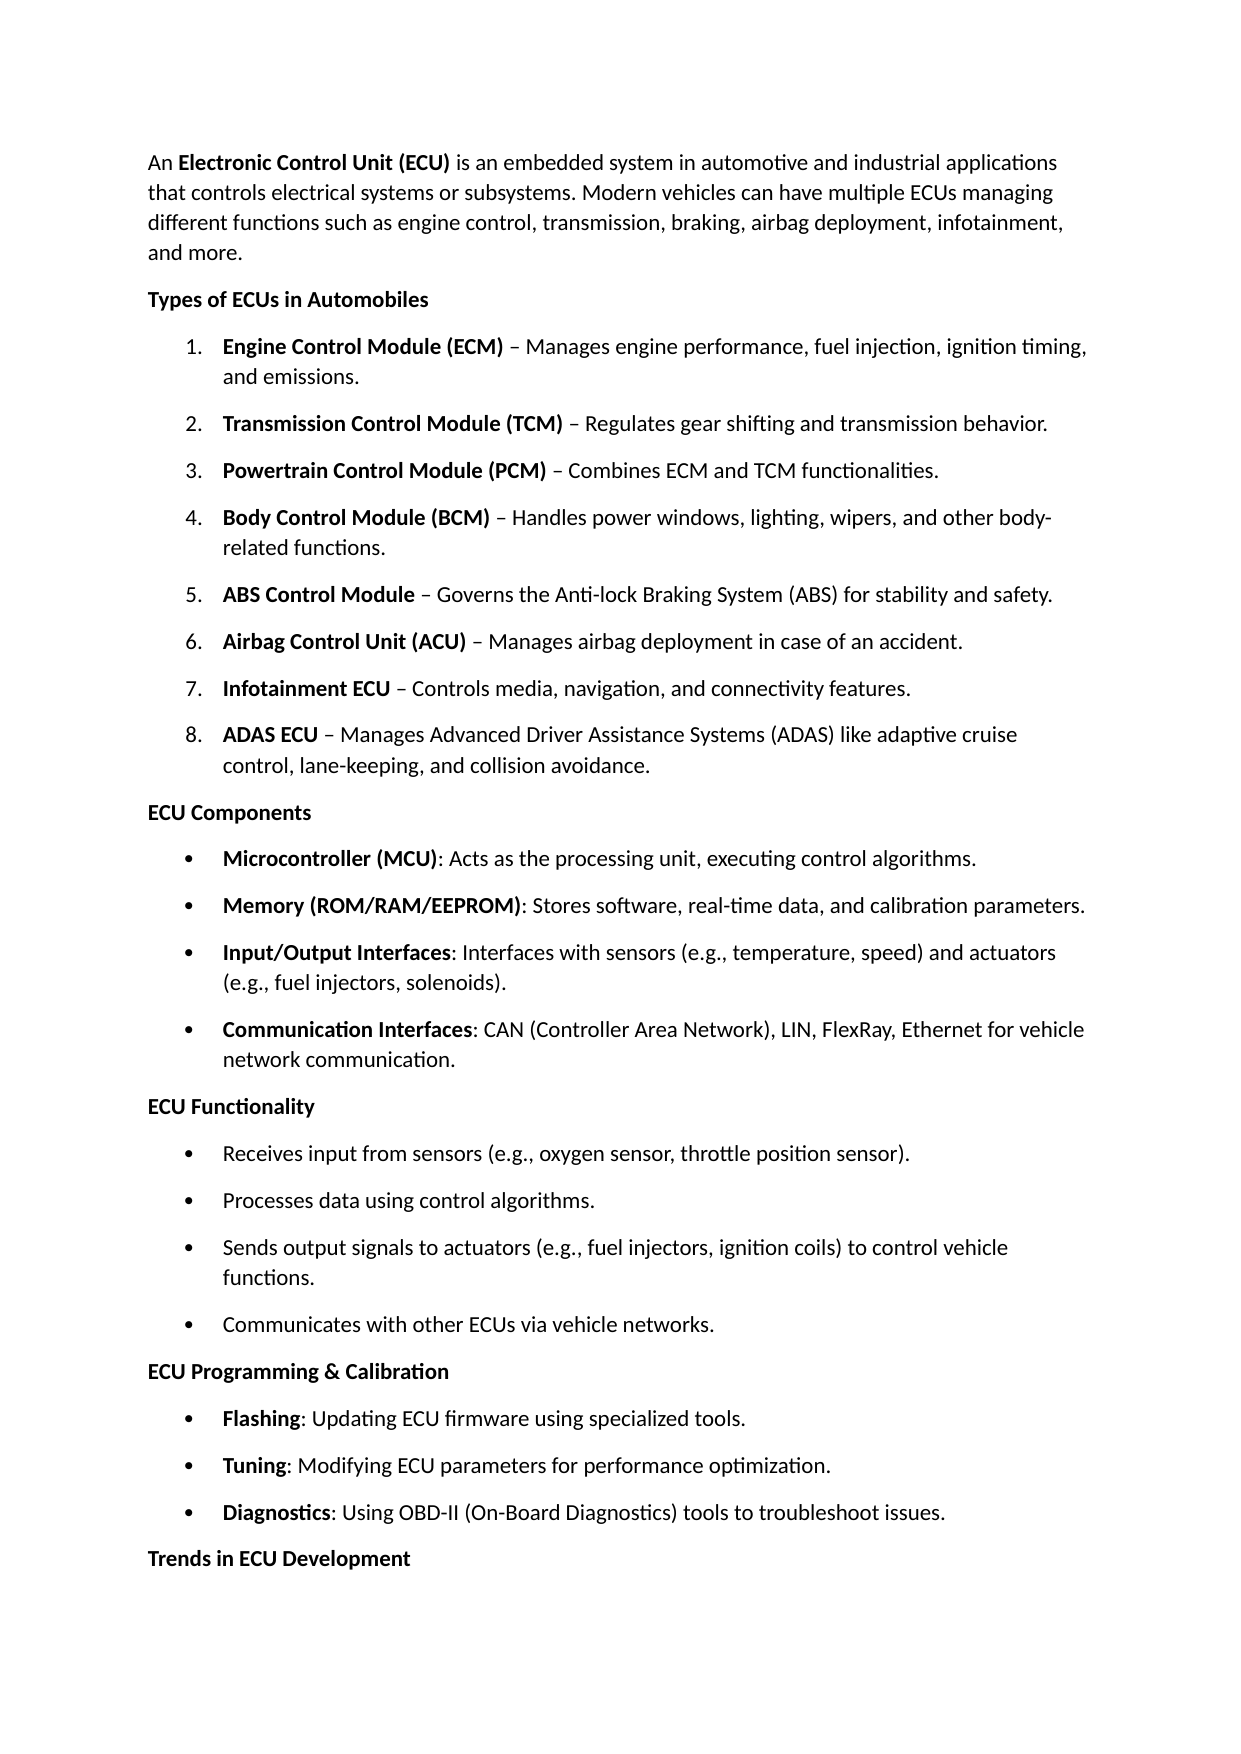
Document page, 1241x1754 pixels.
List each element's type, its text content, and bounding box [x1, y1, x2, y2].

text Types of ECUs in Automobiles [148, 285, 1093, 313]
list Microcontroller (MCU): Acts as the processing unit, executing control algorithms. [185, 844, 1093, 872]
text ECU Functionality [148, 1092, 1093, 1120]
list Infotainment ECU – Controls media, navigation, and connectivity features. [185, 674, 1093, 702]
list ADAS ECU – Manages Advanced Driver Assistance Systems (ADAS) like adaptive cruise control, lane-keeping, and collision avoidance. [185, 721, 1093, 779]
list Processes data using control algorithms. [185, 1186, 1093, 1214]
list Diagnostics: Using OBD-II (On-Board Diagnostics) tools to troubleshoot issues. [185, 1498, 1093, 1526]
list Input/Output Interfaces: Interfaces with sensors (e.g., temperature, speed) and actuators (e.g., fuel injectors, solenoids). [185, 938, 1093, 996]
list Communicates with other ECUs via vehicle networks. [185, 1310, 1093, 1338]
text ECU Components [148, 798, 1093, 826]
list ABS Control Module – Governs the Anti-lock Braking System (ABS) for stability and safety. [185, 580, 1093, 608]
text Trends in ECU Development [148, 1544, 1093, 1572]
list Communication Interfaces: CAN (Controller Area Network), LIN, FlexRay, Ethernet for vehicle network communication. [185, 1015, 1093, 1073]
list Receives input from sensors (e.g., oxygen sensor, throttle position sensor). [185, 1139, 1093, 1167]
list Transmission Control Module (TCM) – Regulates gear shifting and transmission behavior. [185, 409, 1093, 437]
text ECU Programming & Calibration [148, 1357, 1093, 1385]
list Body Control Module (BCM) – Handles power windows, lighting, wipers, and other body-related functions. [185, 503, 1093, 561]
list Memory (ROM/RAM/EEPROM): Stores software, real-time data, and calibration parameters. [185, 891, 1093, 919]
list Powertrain Control Module (PCM) – Combines ECM and TCM functionalities. [185, 456, 1093, 484]
list Engine Control Module (ECM) – Manages engine performance, fuel injection, ignition timing, and emissions. [185, 332, 1093, 390]
list Sends output signals to actuators (e.g., fuel injectors, ignition coils) to control vehicle functions. [185, 1233, 1093, 1291]
list Flashing: Updating ECU firmware using specialized tools. [185, 1404, 1093, 1432]
list Airbag Control Unit (ACU) – Manages airbag deployment in case of an accident. [185, 627, 1093, 655]
list Tuning: Modifying ECU parameters for performance optimization. [185, 1451, 1093, 1479]
text An Electronic Control Unit (ECU) is an embedded system in automotive and industrial applications that controls electrical systems or subsystems. Modern vehicles can have multiple ECUs managing different functions such as engine control, transmission, braking, airbag deployment, infotainment, and more. [148, 148, 1093, 266]
